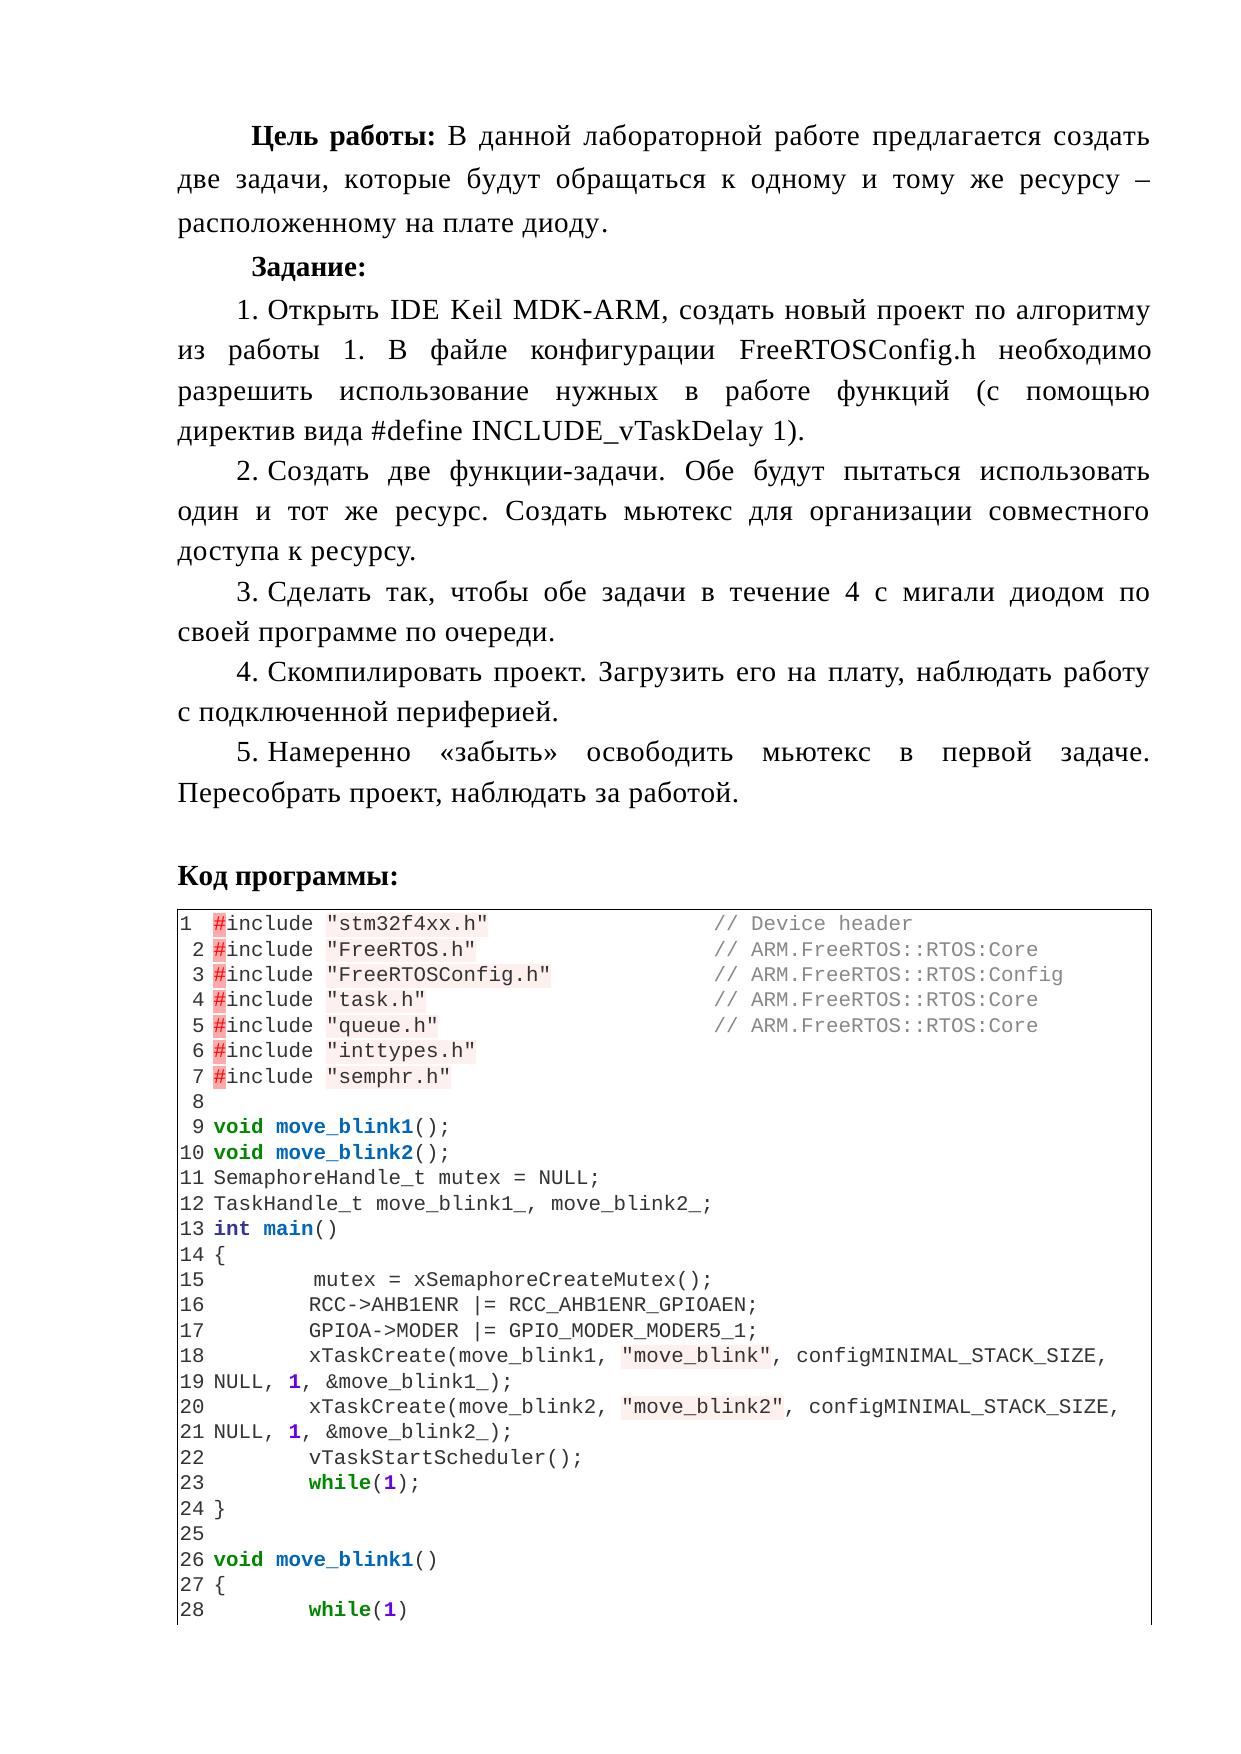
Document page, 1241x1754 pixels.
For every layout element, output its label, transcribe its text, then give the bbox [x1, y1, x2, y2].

list Открыть IDE Keil MDK-ARM, создать новый проект по алгоритму из работы 1. В файле конфигурации FreeRTOSConfig.h необходимо разрешить использование нужных в работе функций (с помощью директив вида #define INCLUDE_vTaskDelay 1). [177, 292, 1152, 446]
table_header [178, 910, 212, 1625]
list Создать две функции-задачи. Обе будут пытаться использовать один и тот же ресурс. Создать мьютекс для организации совместного доступа к ресурсу. [177, 453, 1152, 567]
list Намеренно «забыть» освободить мьютекс в первой задаче. Пересобрать проект, наблюдать за работой. [177, 734, 1152, 808]
list Скомпилировать проект. Загрузить его на плату, наблюдать работу с подключенной периферией. [177, 654, 1152, 728]
text Цель работы: В данной лабораторной работе предлагается создать две задачи, которые будут обращаться к одному и тому же ресурсу – расположенному на плате диоду. [177, 118, 1152, 239]
list Сделать так, чтобы обе задачи в течение 4 с мигали диодом по своей программе по очереди. [177, 574, 1152, 647]
text Код программы: [177, 858, 1152, 892]
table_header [212, 910, 1151, 1625]
text Задание: [177, 249, 1152, 282]
